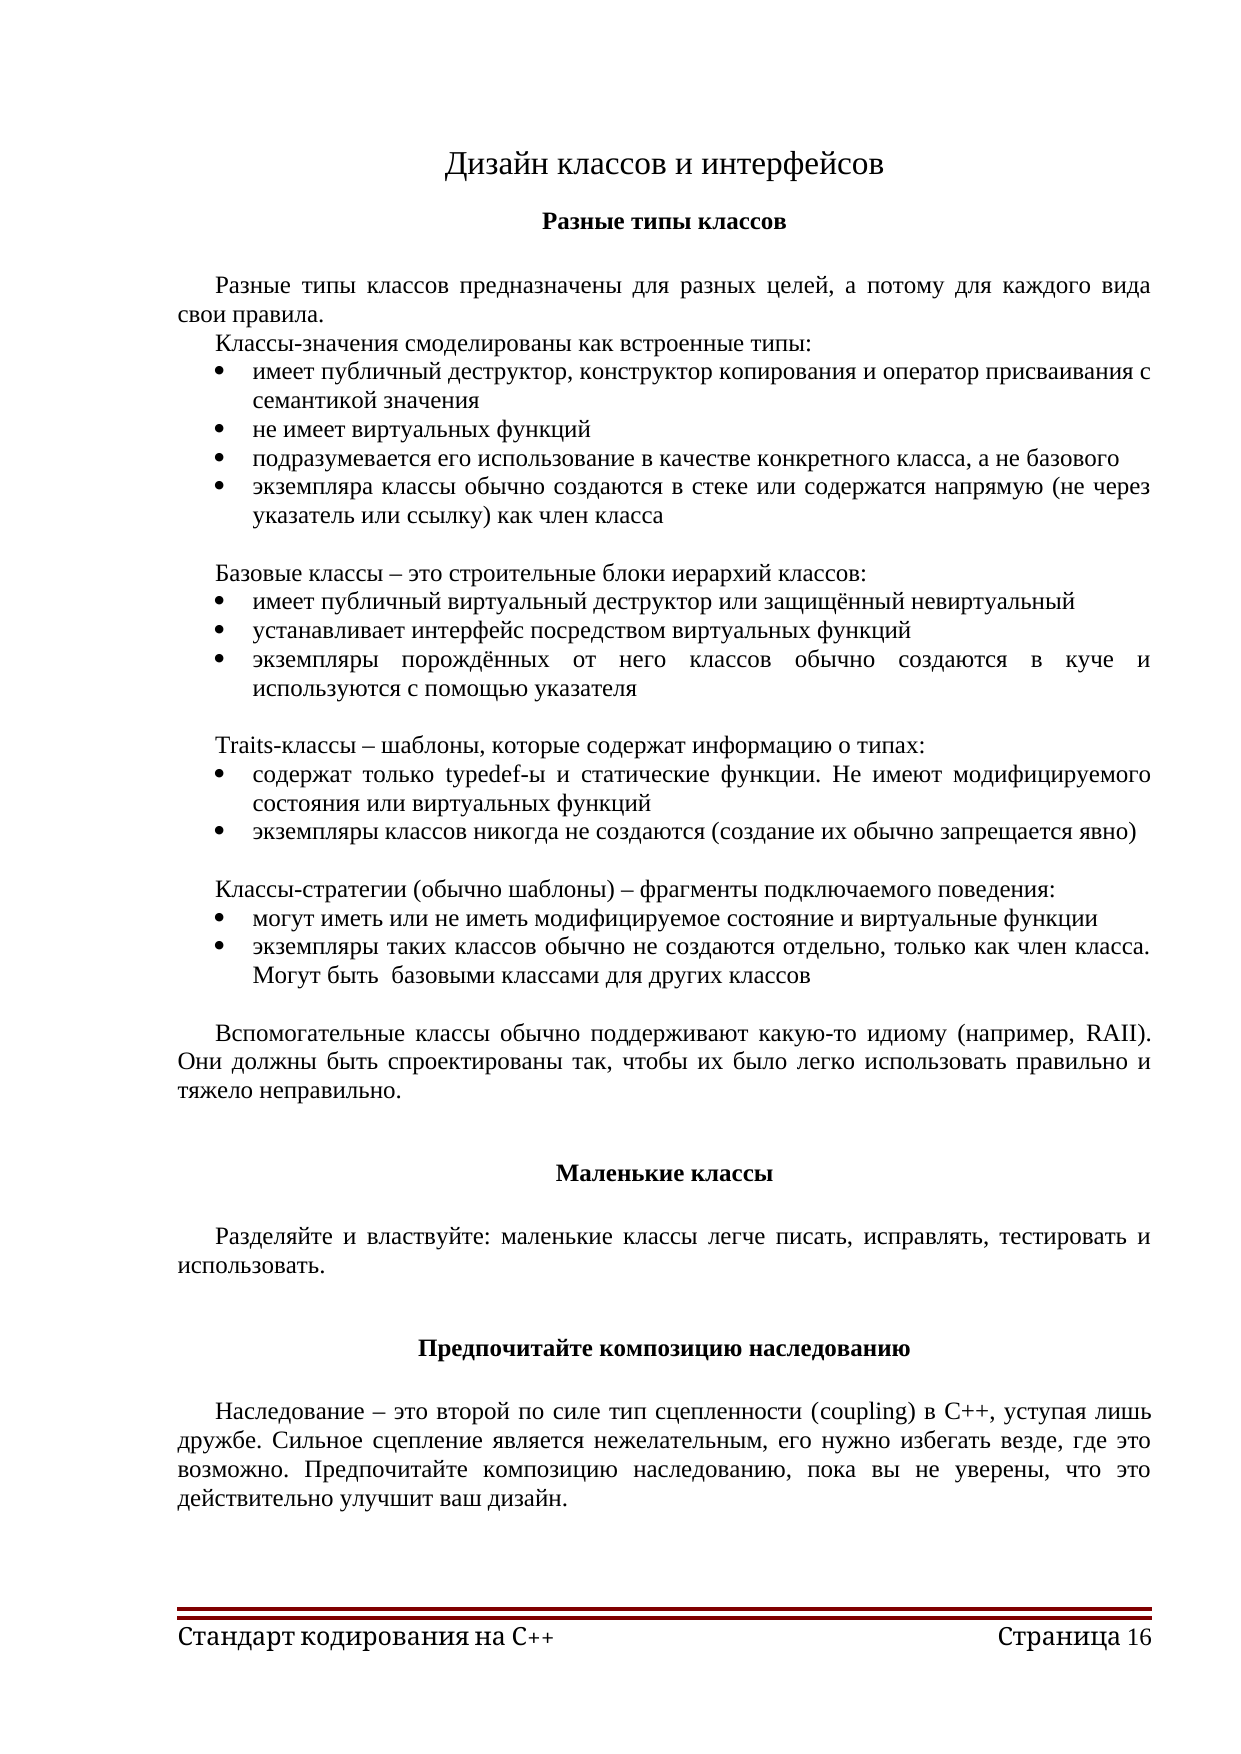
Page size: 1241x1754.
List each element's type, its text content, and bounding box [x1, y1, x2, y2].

text Разделяйте и властвуйте: маленькие классы легче писать, исправлять, тестировать и использовать. [177, 1221, 1152, 1279]
text Наследование – это второй по силе тип сцепленности (coupling) в С++, уступая лишь дружбе. Сильное сцепление является нежелательным, его нужно избегать везде, где это возможно. Предпочитайте композицию наследованию, пока вы не уверены, что это действительно улучшит ваш дизайн. [177, 1396, 1152, 1511]
text Классы-значения смоделированы как встроенные типы: [177, 328, 1152, 356]
subtitle Дизайн классов и интерфейсов [177, 143, 1152, 181]
text Классы-стратегии (обычно шаблоны) – фрагменты подключаемого поведения: [177, 874, 1152, 903]
text Разные типы классов предназначены для разных целей, а потому для каждого вида свои правила. [177, 270, 1152, 328]
list могут иметь или не иметь модифицируемое состояние и виртуальные функции [215, 903, 1152, 931]
list имеет публичный виртуальный деструктор или защищённый невиртуальный [215, 586, 1152, 615]
subtitle Разные типы классов [177, 206, 1152, 235]
subtitle Предпочитайте композицию наследованию [177, 1333, 1152, 1361]
text Базовые классы – это строительные блоки иерархий классов: [177, 558, 1152, 586]
list экземпляры таких классов обычно не создаются отдельно, только как член класса. Могут быть базовыми классами для других классов [215, 931, 1152, 989]
list подразумевается его использование в качестве конкретного класса, а не базового [215, 443, 1152, 471]
list экземпляры классов никогда не создаются (создание их обычно запрещается явно) [215, 816, 1152, 845]
list экземпляра классы обычно создаются в стеке или содержатся напрямую (не через указатель или ссылку) как член класса [215, 471, 1152, 529]
list устанавливает интерфейс посредством виртуальных функций [215, 615, 1152, 644]
list содержат только typedef-ы и статические функции. Не имеют модифицируемого состояния или виртуальных функций [215, 759, 1152, 816]
list имеет публичный деструктор, конструктор копирования и оператор присваивания с семантикой значения [215, 356, 1152, 414]
list не имеет виртуальных функций [215, 414, 1152, 443]
subtitle Маленькие классы [177, 1158, 1152, 1186]
text Traits-классы – шаблоны, которые содержат информацию о типах: [177, 730, 1152, 759]
text Вспомогательные классы обычно поддерживают какую-то идиому (например, RAII). Они должны быть спроектированы так, чтобы их было легко использовать правильно и тяжело неправильно. [177, 1018, 1152, 1104]
list экземпляры порождённых от него классов обычно создаются в куче и используются с помощью указателя [215, 644, 1152, 701]
